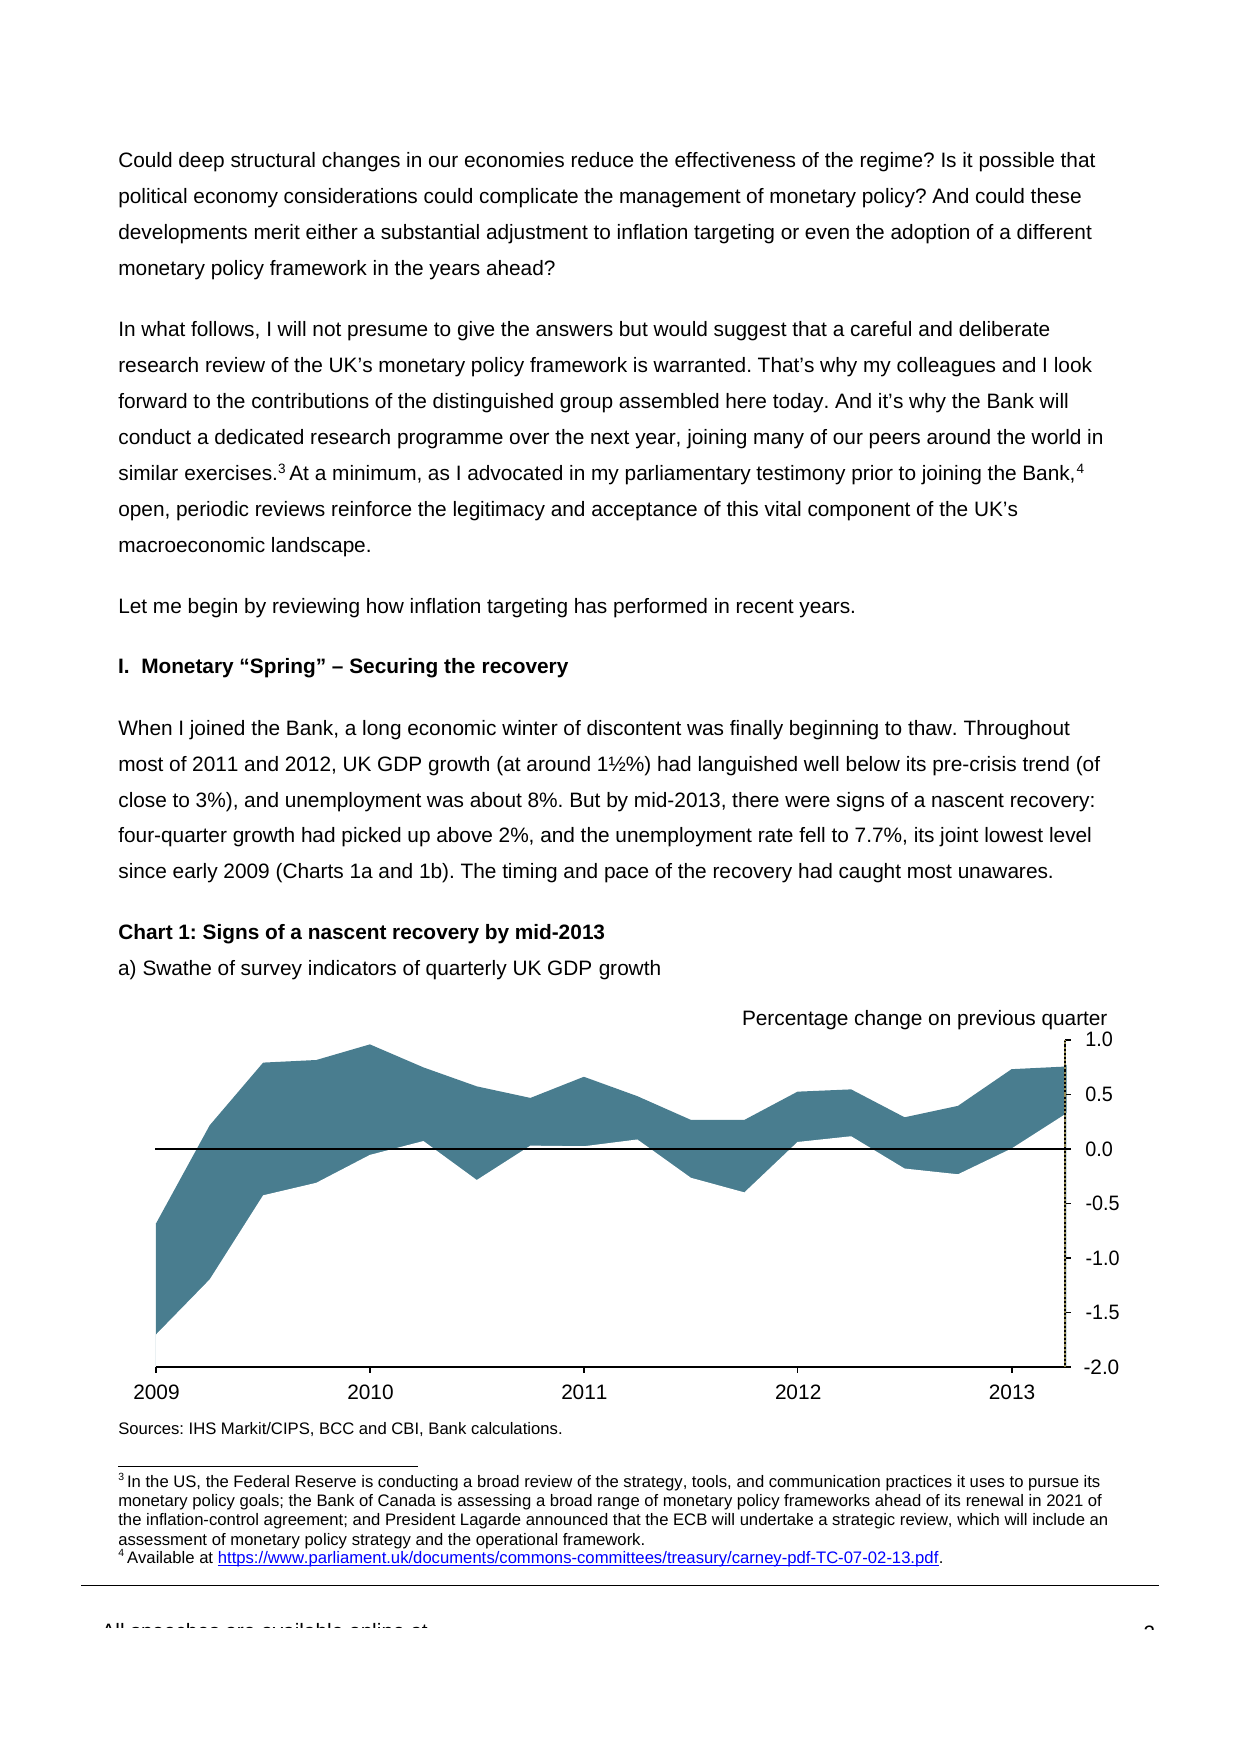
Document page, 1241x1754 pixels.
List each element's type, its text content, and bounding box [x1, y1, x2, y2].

text In what follows, I will not presume to give the answers but would suggest that a careful and deliberate research review of the UK’s monetary policy framework is warranted. That’s why my colleagues and I look forward to the contributions of the distinguished group assembled here today. And it’s why the Bank will conduct a dedicated research programme over the next year, joining many of our peers around the world in similar exercises.3 At a minimum, as I advocated in my parliamentary testimony prior to joining the Bank,4 open, periodic reviews reinforce the legitimacy and acceptance of this vital component of the UK’s macroeconomic landscape. [118, 317, 1125, 557]
text Sources: IHS Markit/CIPS, BCC and CBI, Bank calculations. [118, 1418, 1134, 1438]
text 0.0 [94, 1136, 1113, 1160]
text 0.5 [94, 1082, 1113, 1106]
text Let me begin by reviewing how inflation targeting has performed in recent years. [118, 594, 1134, 618]
text 2009 2010 2011 2012 2013 [133, 1379, 1134, 1403]
text -0.5 [94, 1191, 1119, 1215]
text 4 Available at https://www.parliament.uk/documents/commons-committees/treasury/carney-pdf-TC-07-02-13.pdf. [118, 1548, 1134, 1567]
text 1.0 [717, 1030, 1113, 1051]
subtitle Chart 1: Signs of a nascent recovery by mid-2013 [118, 920, 664, 944]
text When I joined the Bank, a long economic winter of discontent was finally beginning to thaw. Throughout most of 2011 and 2012, UK GDP growth (at around 1½%) had languished well below its pre-crisis trend (of close to 3%), and unemployment was about 8%. But by mid-2013, there were signs of a nascent recovery: four-quarter growth had picked up above 2%, and the unemployment rate fell to 7.7%, its joint lowest level since early 2009 (Charts 1a and 1b). The timing and pace of the recovery had caught most unawares. [118, 716, 1102, 883]
list Swathe of survey indicators of quarterly UK GDP growth [118, 956, 664, 980]
text -1.5 [94, 1300, 1119, 1324]
text 3 In the US, the Federal Reserve is conducting a broad review of the strategy, tools, and communication practices it uses to pursue its monetary policy goals; the Bank of Canada is assessing a broad range of monetary policy frameworks ahead of its renewal in 2021 of the inflation-control agreement; and President Lagarde announced that the ECB will undertake a strategic review, which will include an assessment of monetary policy strategy and the operational framework. [118, 1465, 1118, 1548]
text -2.0 [1083, 1355, 1134, 1379]
text -1.0 [94, 1245, 1119, 1269]
text Percentage change on previous quarter [717, 1009, 1108, 1030]
text Could deep structural changes in our economies reduce the effectiveness of the regime? Is it possible that political economy considerations could complicate the management of monetary policy? And could these developments merit either a substantial adjustment to inflation targeting or even the adoption of a different monetary policy framework in the years ahead? [118, 148, 1134, 280]
subtitle Monetary “Spring” – Securing the recovery [118, 654, 1134, 678]
